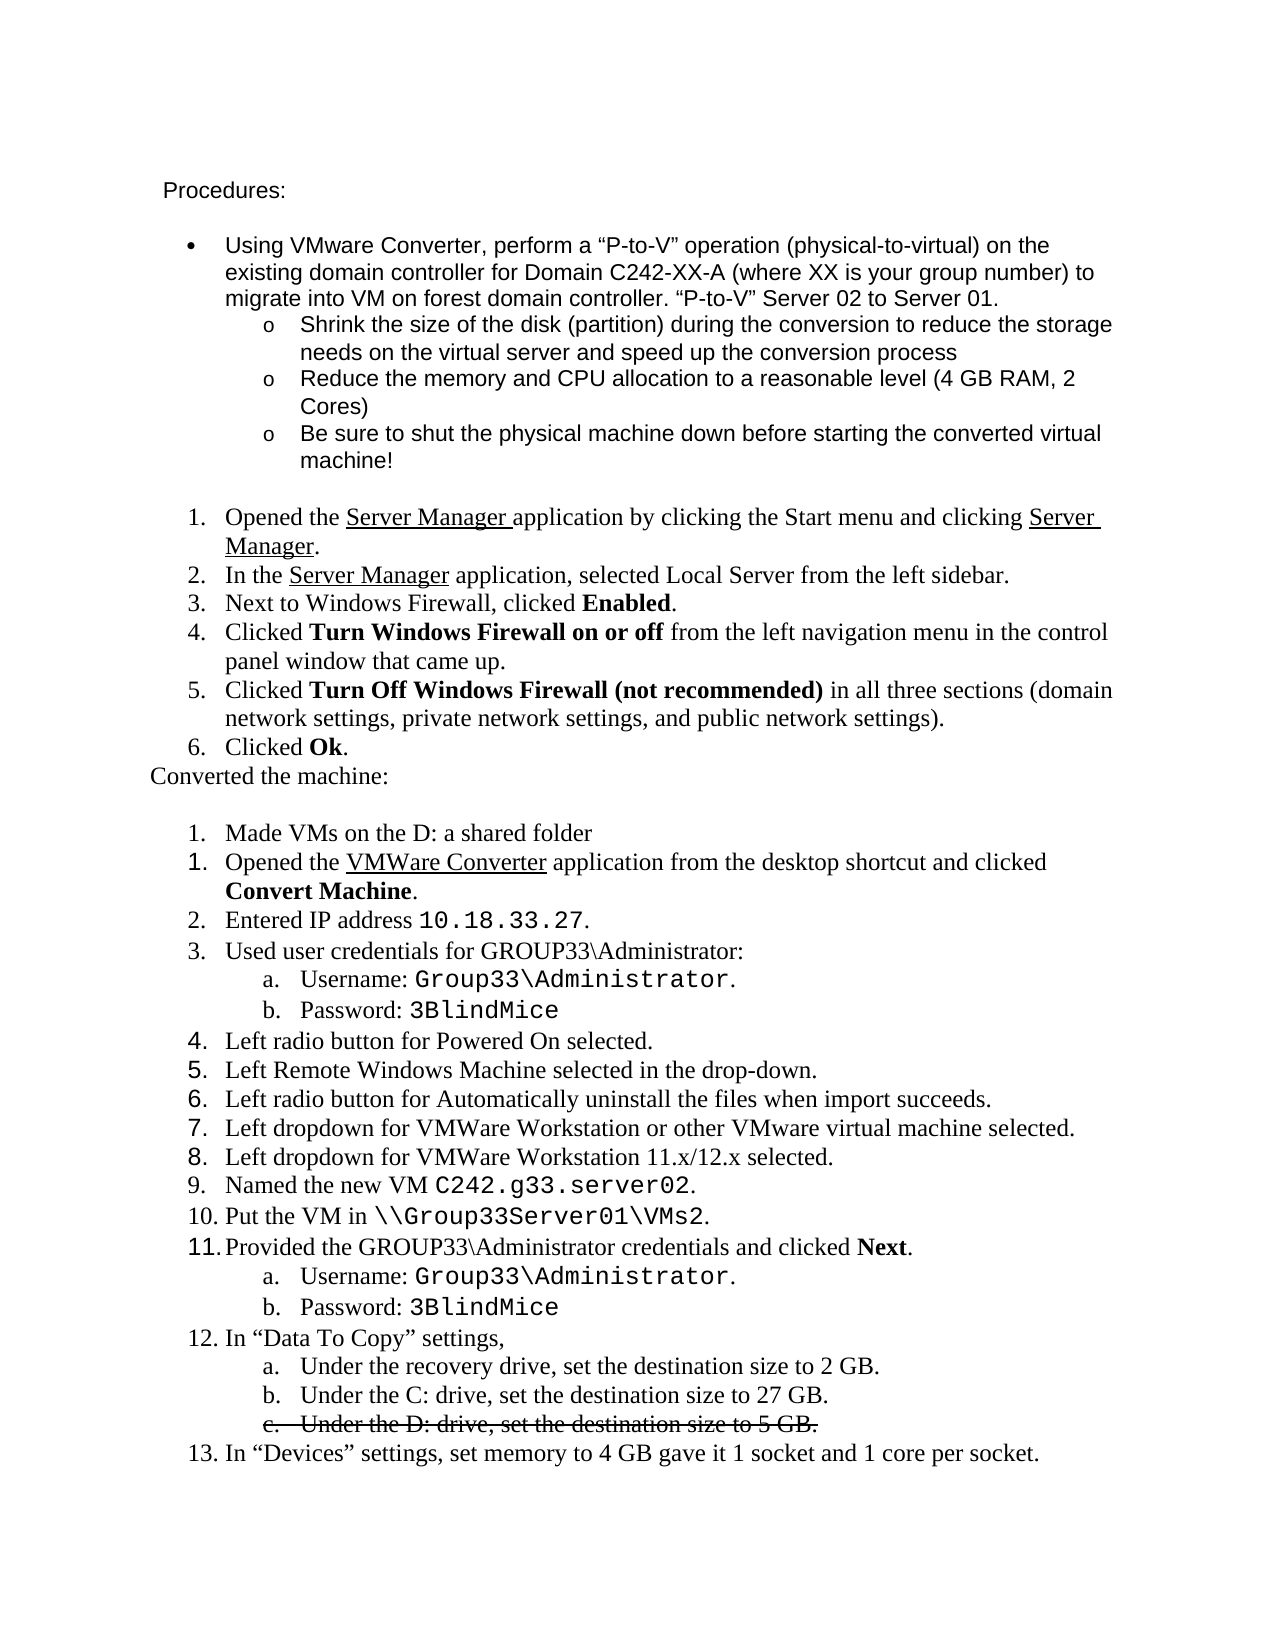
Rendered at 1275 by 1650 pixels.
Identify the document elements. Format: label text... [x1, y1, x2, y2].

list Username: Group33\Administrator. [262, 964, 1125, 995]
list Left radio button for Powered On selected. [187, 1026, 1125, 1055]
list Opened the VMWare Converter application from the desktop shortcut and clicked Convert Machine. [187, 847, 1125, 905]
list Made VMs on the D: a shared folder [187, 818, 1125, 847]
list Under the D: drive, set the destination size to 5 GB. [262, 1409, 1125, 1438]
list Provided the GROUP33\Administrator credentials and clicked Next. [187, 1232, 1125, 1261]
text Converted the machine: [150, 761, 1125, 790]
list Password: 3BlindMice [262, 995, 1125, 1026]
list Clicked Turn Windows Firewall on or off from the left navigation menu in the control panel window that came up. [187, 617, 1125, 675]
list Shrink the size of the disk (partition) during the conversion to reduce the storage needs on the virtual server and speed up the conversion process [262, 311, 1125, 365]
list Opened the Server Manager application by clicking the Start menu and clicking Server Manager. [187, 502, 1125, 560]
text Procedures: [150, 177, 1125, 203]
list Entered IP address 10.18.33.27. [187, 905, 1125, 936]
list In the Server Manager application, selected Local Server from the left sidebar. [187, 560, 1125, 588]
list Username: Group33\Administrator. [262, 1261, 1125, 1292]
list Using VMware Converter, perform a “P-to-V” operation (physical-to-virtual) on the existing domain controller for Domain C242-XX-A (where XX is your group number) to migrate into VM on forest domain controller. “P-to-V” Server 02 to Server 01. [187, 232, 1125, 311]
list Password: 3BlindMice [262, 1292, 1125, 1323]
list Be sure to shut the physical machine down before starting the converted virtual machine! [262, 419, 1125, 473]
list Under the C: drive, set the destination size to 27 GB. [262, 1380, 1125, 1409]
list In “Data To Copy” settings, [187, 1323, 1125, 1351]
list Clicked Turn Off Windows Firewall (not recommended) in all three sections (domain network settings, private network settings, and public network settings). [187, 675, 1125, 732]
list Used user credentials for GROUP33\Administrator: [187, 936, 1125, 964]
list Next to Windows Firewall, clicked Enabled. [187, 588, 1125, 617]
list Clicked Ok. [187, 732, 1125, 761]
list In “Devices” settings, set memory to 4 GB gave it 1 socket and 1 core per socket. [187, 1438, 1125, 1466]
list Put the VM in \\Group33Server01\VMs2. [187, 1201, 1125, 1232]
list Left radio button for Automatically uninstall the files when import succeeds. [187, 1084, 1125, 1113]
list Reduce the memory and CPU allocation to a reasonable level (4 GB RAM, 2 Cores) [262, 365, 1125, 419]
list Named the new VM C242.g33.server02. [187, 1170, 1125, 1201]
list Left dropdown for VMWare Workstation 11.x/12.x selected. [187, 1142, 1125, 1170]
list Left Remote Windows Machine selected in the drop-down. [187, 1055, 1125, 1084]
list Under the recovery drive, set the destination size to 2 GB. [262, 1351, 1125, 1380]
list Left dropdown for VMWare Workstation or other VMware virtual machine selected. [187, 1113, 1125, 1142]
